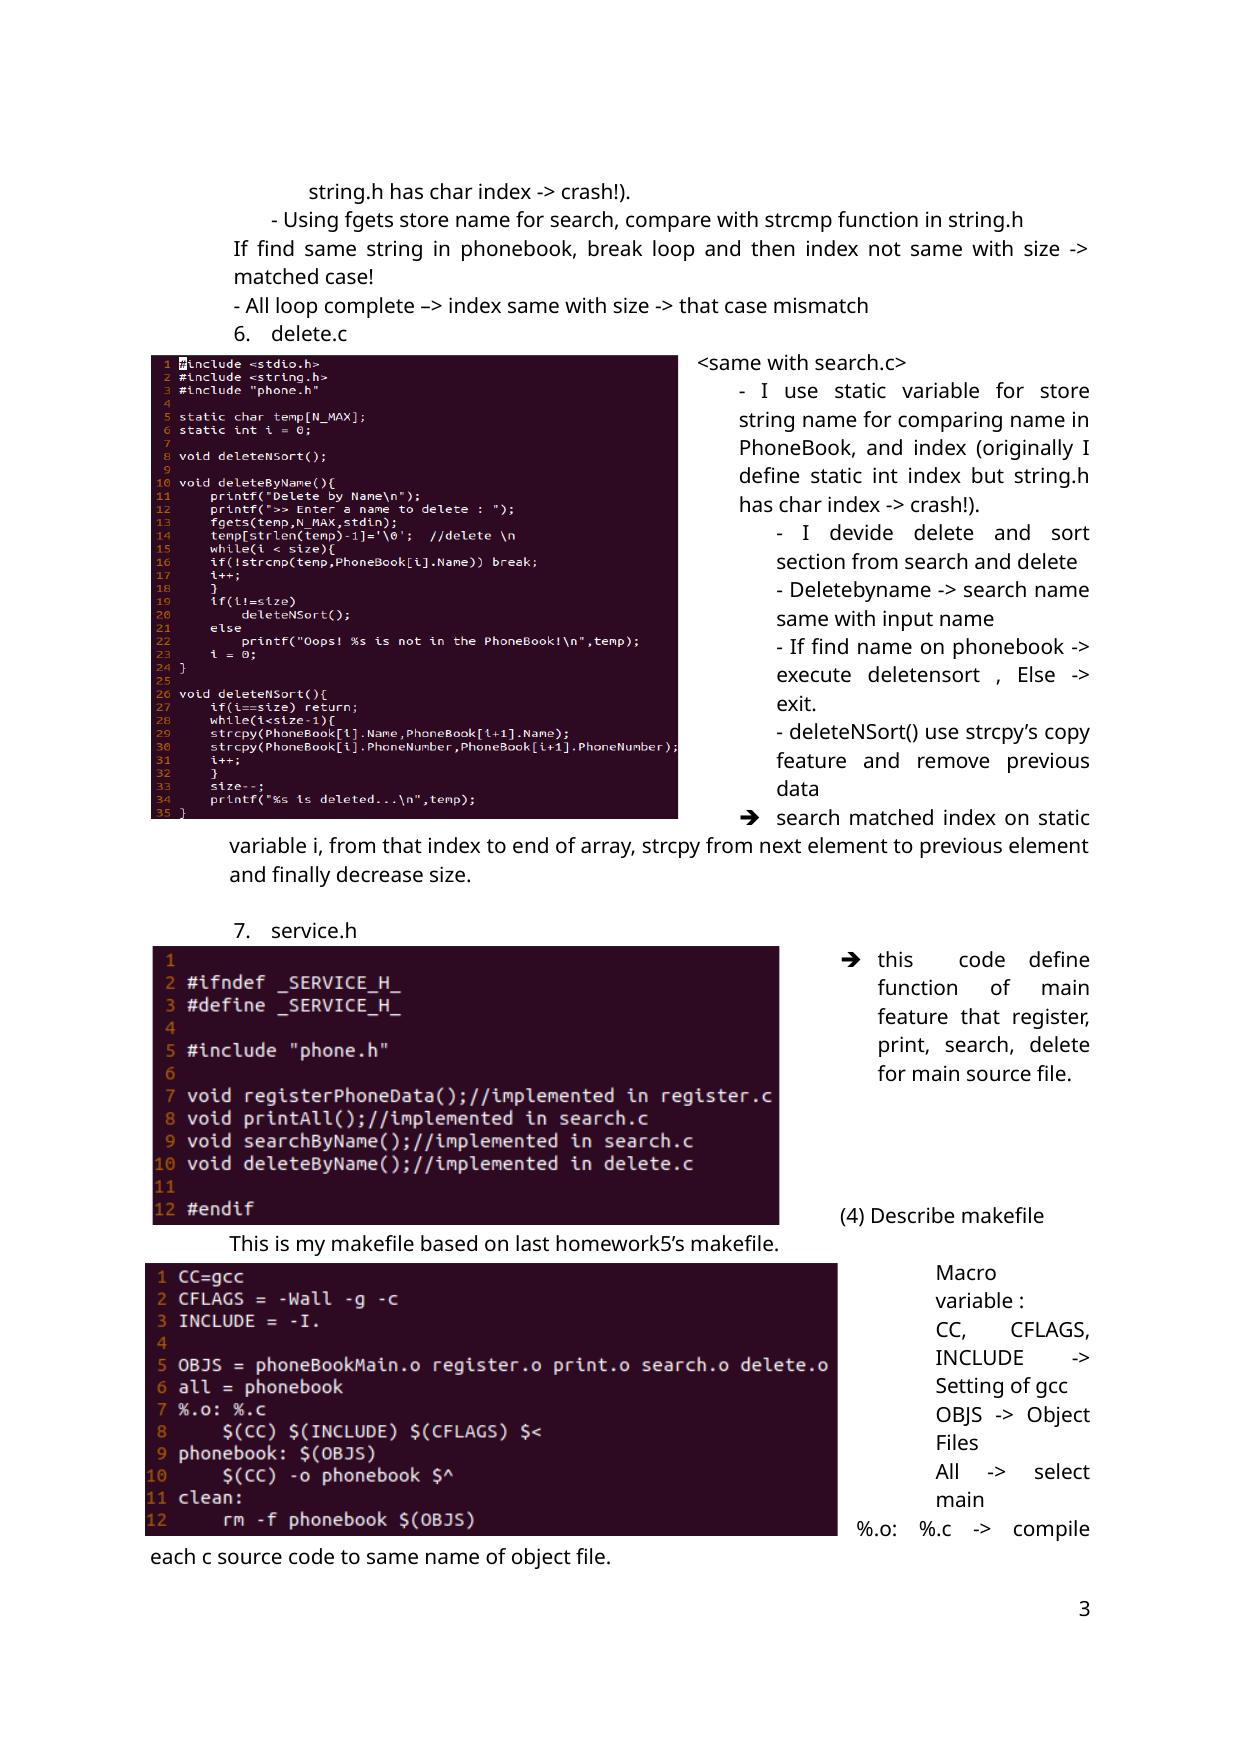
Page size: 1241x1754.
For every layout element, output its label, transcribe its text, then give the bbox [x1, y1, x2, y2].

list All -> select main [837, 1428, 1090, 1485]
list CC, CFLAGS, INCLUDE -> Setting of gcc [837, 1286, 1090, 1372]
list - I devide delete and sort section from search and delete [678, 518, 1090, 575]
text <same with search.c> [150, 348, 1090, 376]
list This is my makefile based on last homework5’s makefile. [229, 1229, 1090, 1258]
text (4) Describe makefile [150, 1201, 1090, 1229]
picture [150, 355, 678, 818]
list If find same string in phonebook, break loop and then index not same with size -> matched case! [233, 234, 1090, 291]
list OBJS -> Object Files [837, 1372, 1090, 1428]
list search matched index on static variable i, from that index to end of array, strcpy from next element to previous element and finally decrease size. [192, 803, 1090, 888]
text %.o: %.c -> compile each c source code to same name of object file. [150, 1485, 1090, 1571]
text - Using fgets store name for search, compare with strcmp function in string.h [271, 206, 1090, 234]
list this code define function of main feature that register, print, search, delete for main source file. [192, 945, 1090, 1087]
text - deleteNSort() use strcpy’s copy feature and remove previous data [678, 717, 1090, 803]
picture [151, 946, 779, 1224]
list - If find name on phonebook -> execute deletensort , Else -> exit. [678, 632, 1090, 717]
picture [143, 1263, 837, 1535]
list Macro variable : [229, 1258, 1090, 1286]
list - Deletebyname -> search name same with input name [678, 575, 1090, 632]
list service.h [233, 917, 1090, 945]
text - All loop complete –> index same with size -> that case mismatch [233, 291, 1090, 319]
list delete.c [233, 319, 1090, 348]
